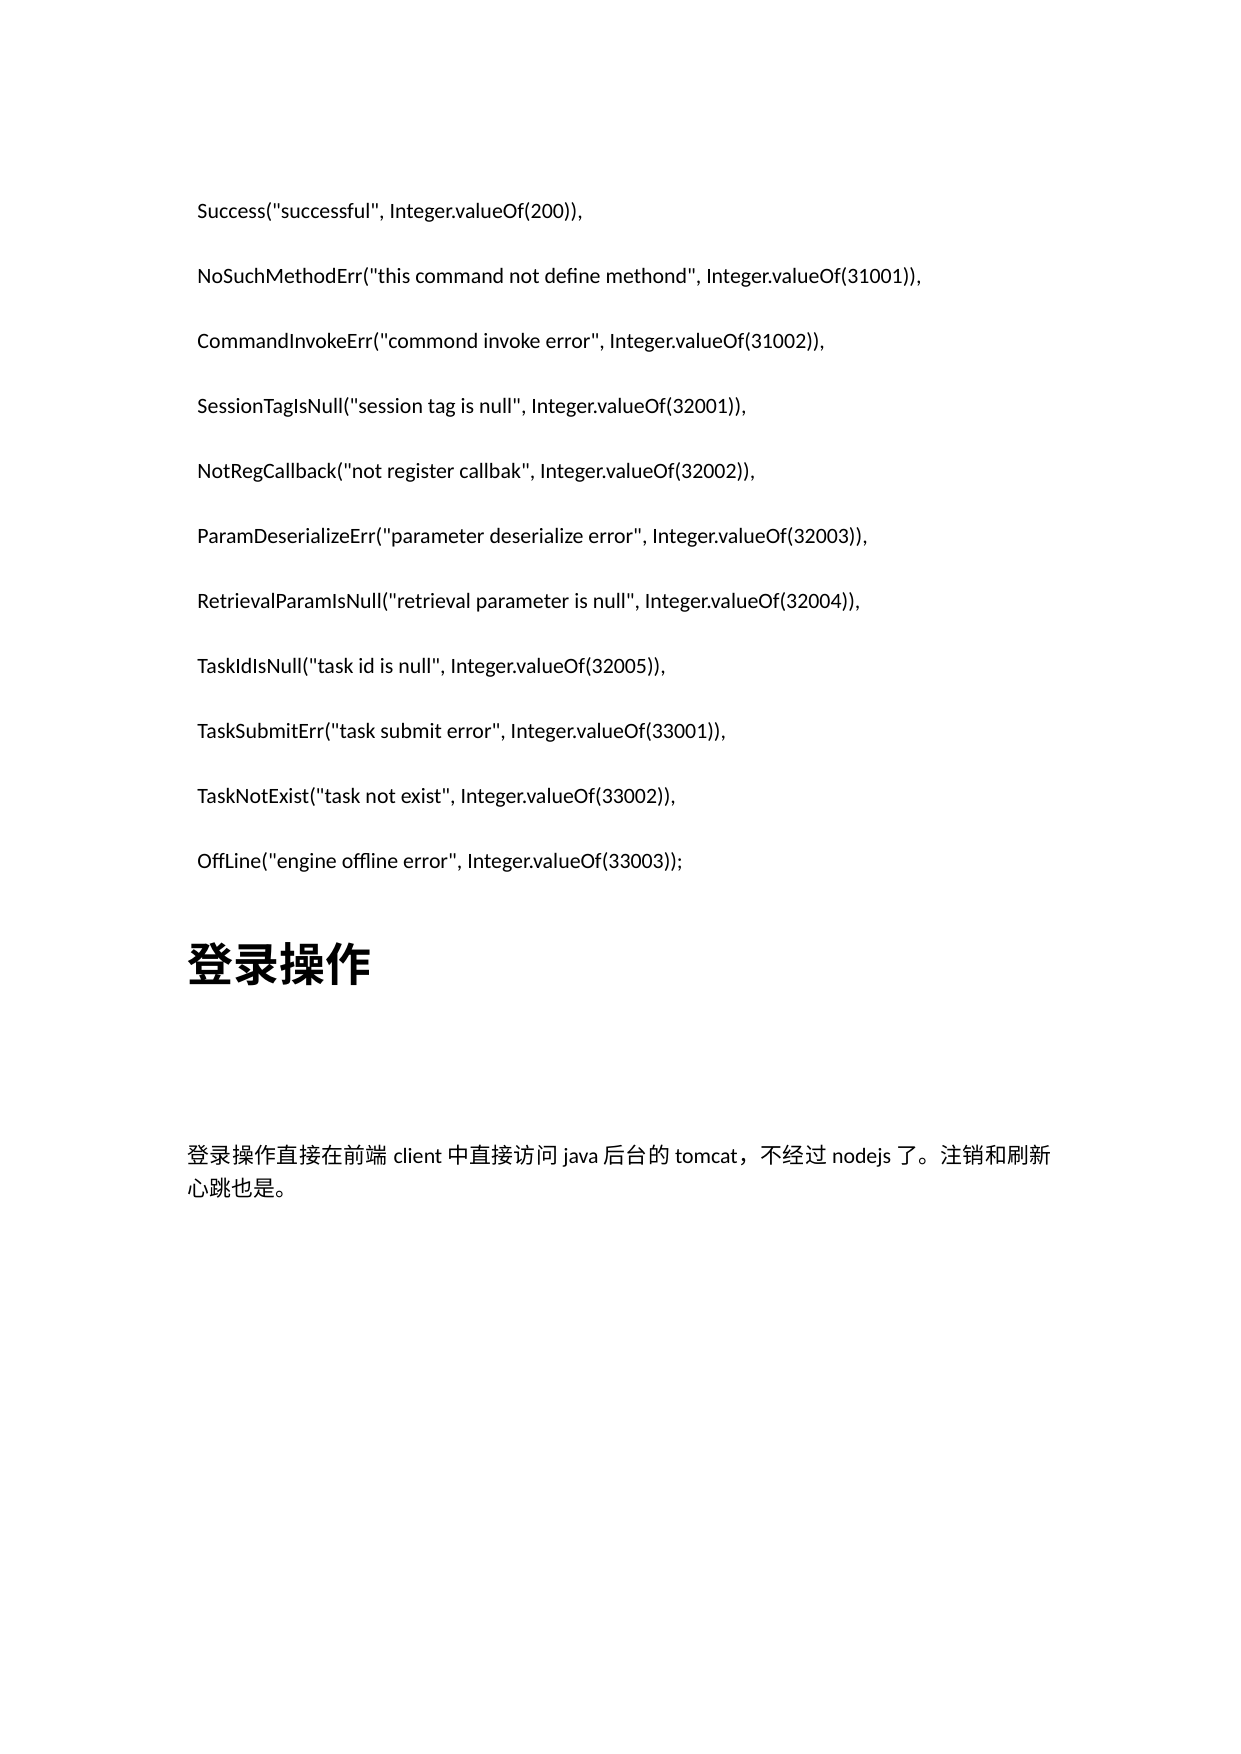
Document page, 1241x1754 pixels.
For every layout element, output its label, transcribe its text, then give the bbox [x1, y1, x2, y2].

text OffLine("engine offline error", Integer.valueOf(33003)); [187, 844, 1053, 877]
text ParamDeserializeErr("parameter deserialize error", Integer.valueOf(32003)), [187, 519, 1053, 552]
text CommandInvokeErr("commond invoke error", Integer.valueOf(31002)), [187, 324, 1053, 357]
text 登录操作直接在前端client中直接访问java后台的tomcat，不经过nodejs了。注销和刷新心跳也是。 [187, 1138, 1053, 1203]
text Success("successful", Integer.valueOf(200)), [187, 194, 1053, 227]
text SessionTagIsNull("session tag is null", Integer.valueOf(32001)), [187, 389, 1053, 422]
text RetrievalParamIsNull("retrieval parameter is null", Integer.valueOf(32004)), [187, 584, 1053, 617]
text NotRegCallback("not register callbak", Integer.valueOf(32002)), [187, 454, 1053, 487]
text TaskSubmitErr("task submit error", Integer.valueOf(33001)), [187, 714, 1053, 747]
subtitle 登录操作 [187, 912, 1053, 1010]
text TaskIdIsNull("task id is null", Integer.valueOf(32005)), [187, 649, 1053, 682]
text TaskNotExist("task not exist", Integer.valueOf(33002)), [187, 779, 1053, 812]
text NoSuchMethodErr("this command not define methond", Integer.valueOf(31001)), [187, 259, 1053, 292]
